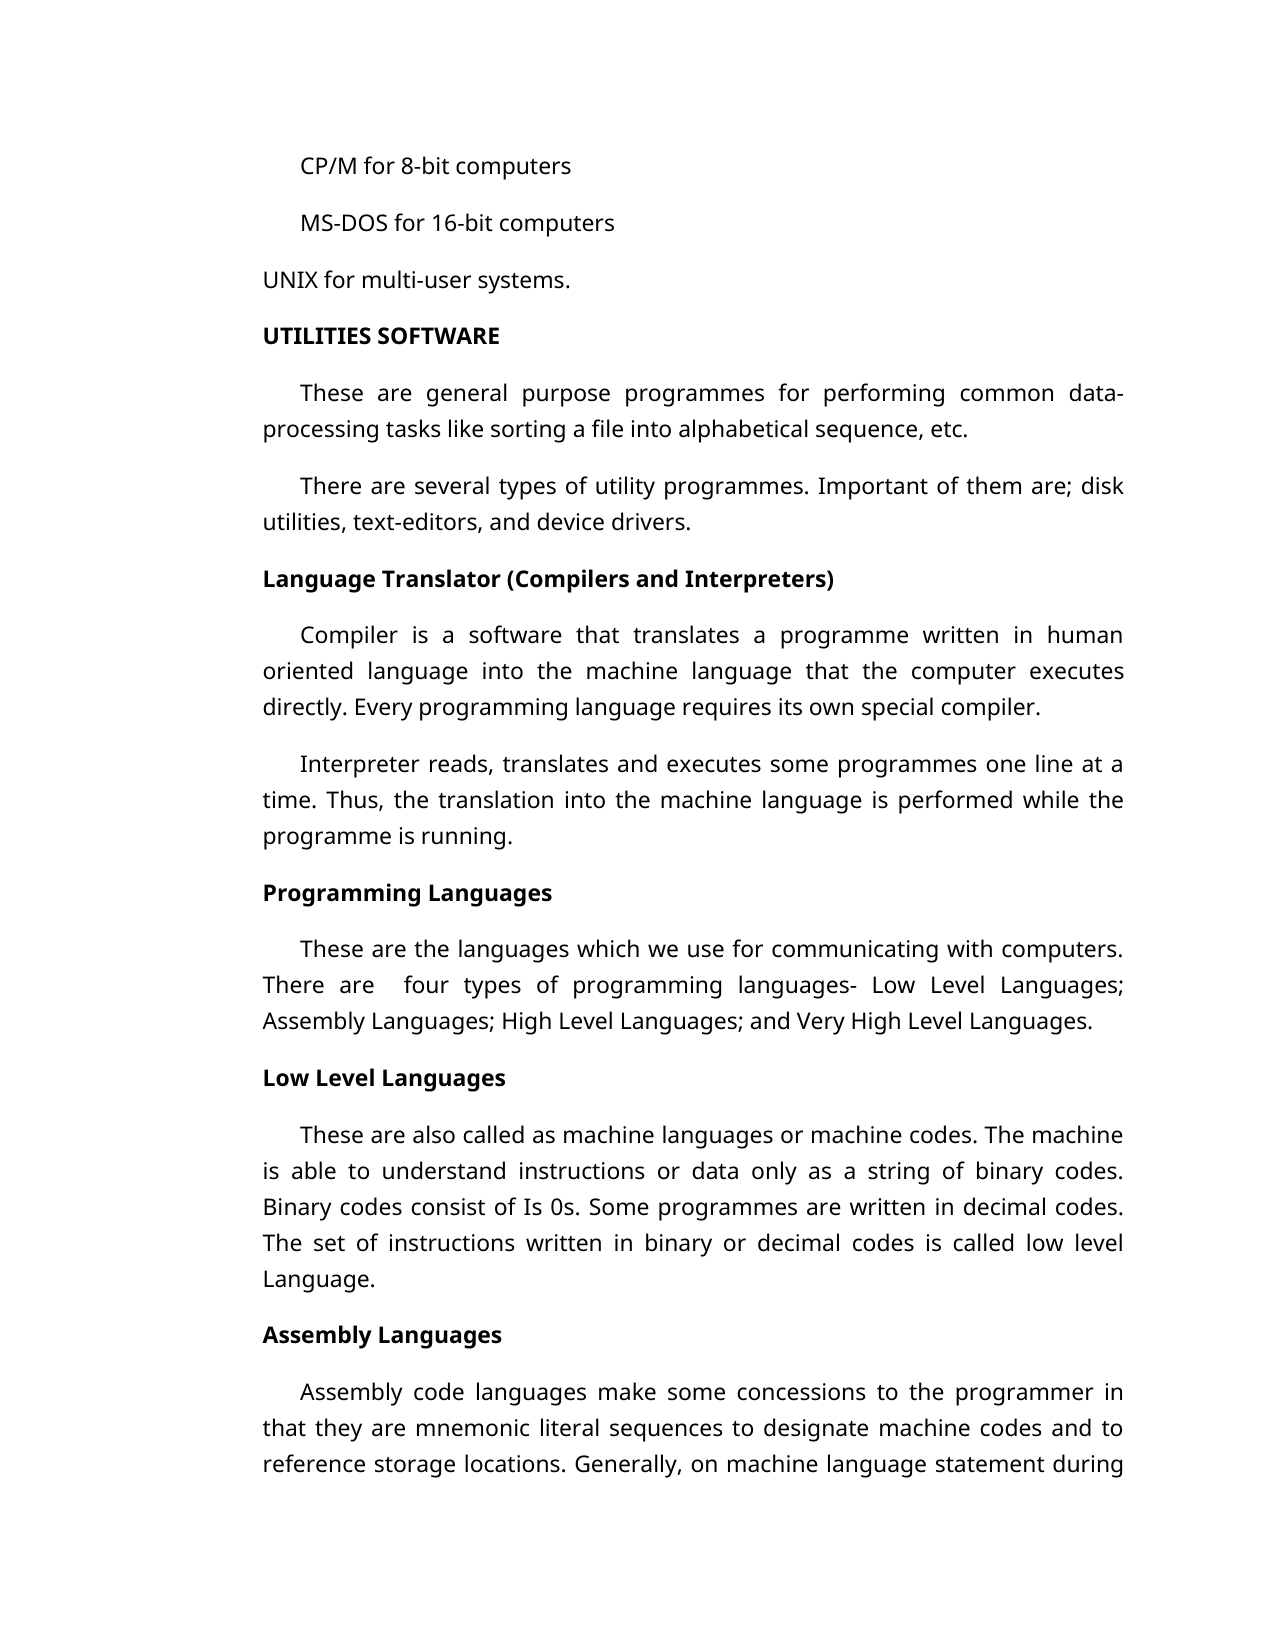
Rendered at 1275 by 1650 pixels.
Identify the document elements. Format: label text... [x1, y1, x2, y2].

text Assembly Languages [262, 1319, 1125, 1351]
text These are the languages which we use for communicating with computers. There are four types of programming languages- Low Level Languages; Assembly Languages; High Level Languages; and Very High Level Languages. [262, 933, 1125, 1036]
text These are also called as machine languages or machine codes. The machine is able to understand instructions or data only as a string of binary codes. Binary codes consist of Is 0s. Some programmes are written in decimal codes. The set of instructions written in binary or decimal codes is called low level Language. [262, 1119, 1125, 1294]
text UTILITIES SOFTWARE [262, 320, 1125, 352]
text UNIX for multi-user systems. [262, 263, 1125, 295]
text Low Level Languages [262, 1062, 1125, 1093]
text Language Translator (Compilers and Interpreters) [262, 562, 1125, 594]
text CP/M for 8-bit computers [262, 150, 1125, 181]
text MS-DOS for 16-bit computers [262, 207, 1125, 238]
text These are general purpose programmes for performing common data-processing tasks like sorting a file into alphabetical sequence, etc. [262, 377, 1125, 444]
text Compiler is a software that translates a programme written in human oriented language into the machine language that the computer executes directly. Every programming language requires its own special compiler. [262, 619, 1125, 722]
text Programming Languages [262, 877, 1125, 908]
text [262, 1376, 1125, 1479]
text Interpreter reads, translates and executes some programmes one line at a time. Thus, the translation into the machine language is performed while the programme is running. [262, 748, 1125, 851]
text There are several types of utility programmes. Important of them are; disk utilities, text-editors, and device drivers. [262, 470, 1125, 537]
